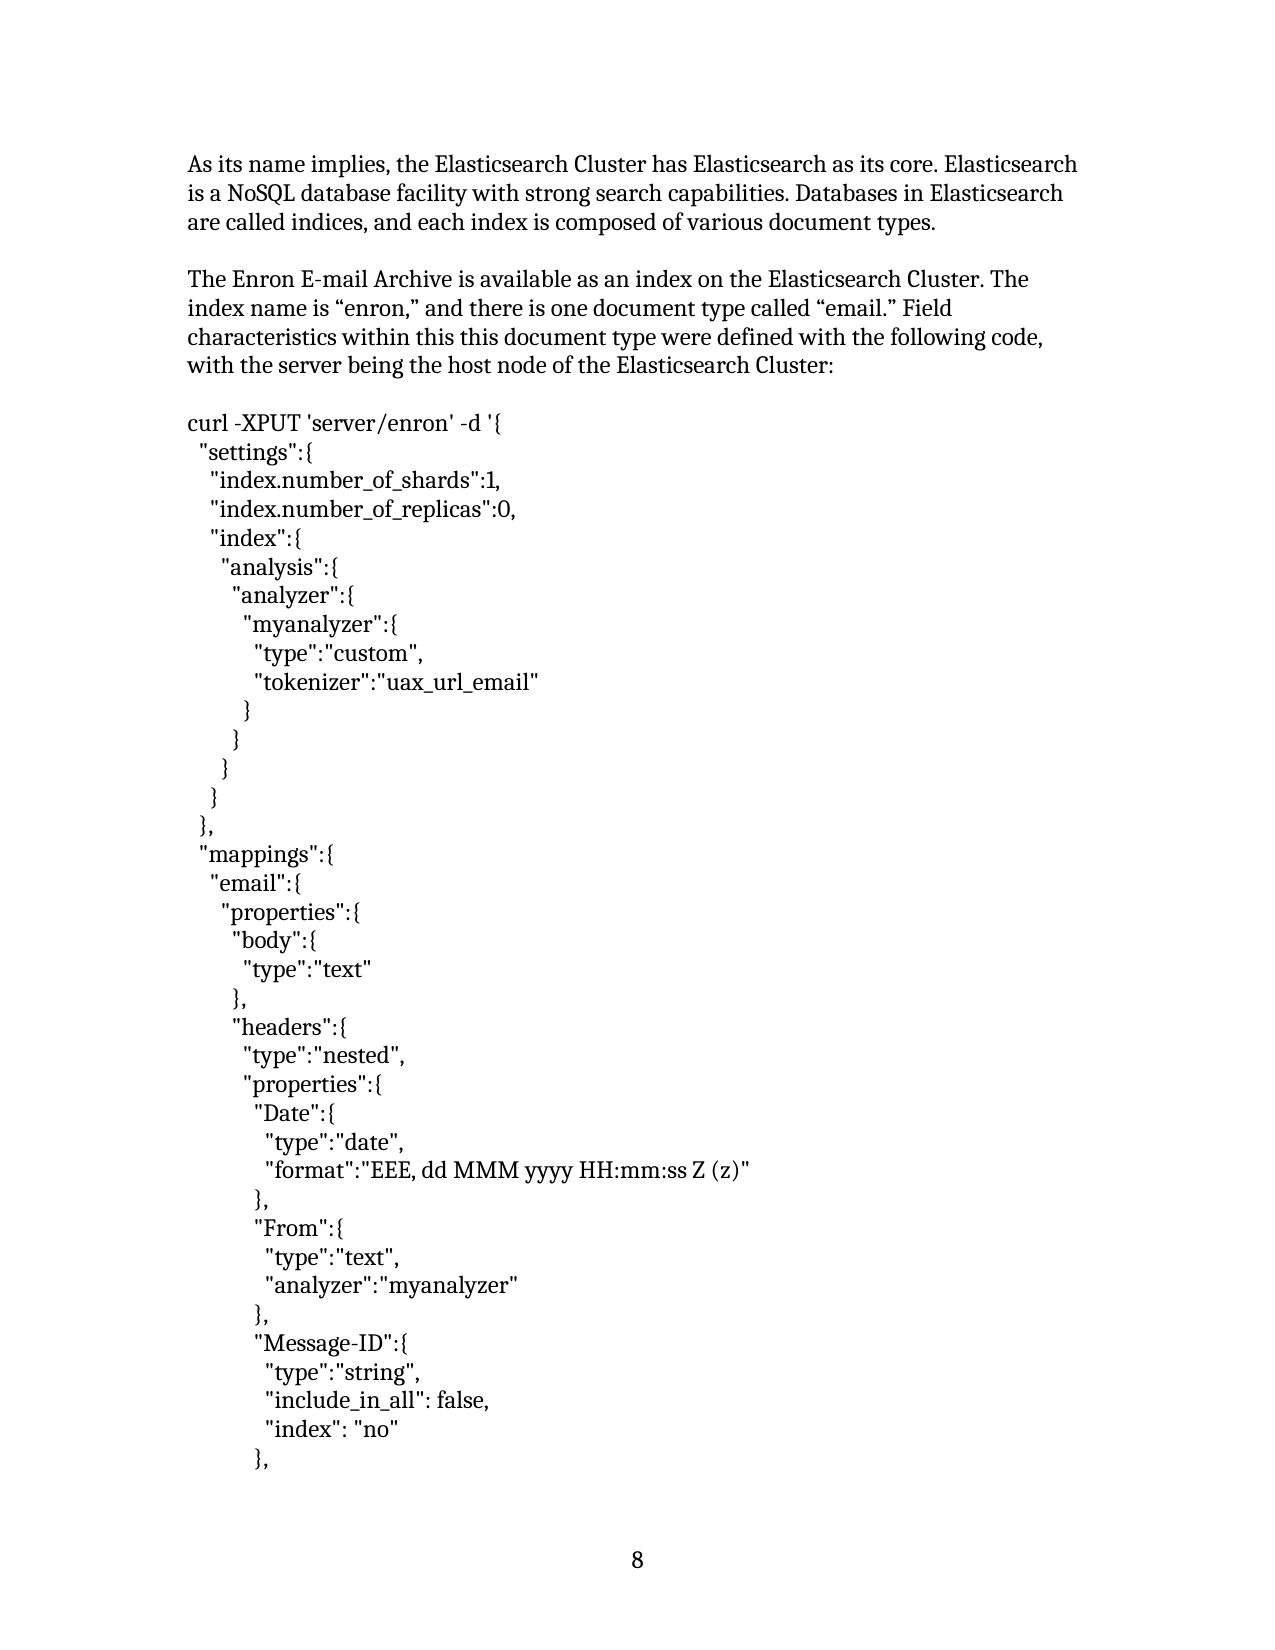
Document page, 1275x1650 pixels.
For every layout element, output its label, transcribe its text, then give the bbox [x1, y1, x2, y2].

text "properties":{ [187, 1070, 1087, 1099]
text "type":"text", [187, 1242, 1087, 1271]
text "myanalyzer":{ [187, 610, 1087, 639]
text "type":"date", [187, 1127, 1087, 1156]
text }, [187, 984, 1087, 1012]
text } [187, 754, 1087, 782]
text "include_in_all": false, [187, 1386, 1087, 1415]
text "index":{ [187, 524, 1087, 552]
text curl -XPUT 'server/enron' -d '{ [187, 409, 1087, 437]
text "type":"text" [187, 955, 1087, 984]
text }, [187, 1444, 1087, 1472]
text "index": "no" [187, 1415, 1087, 1444]
text } [187, 782, 1087, 811]
text "type":"nested", [187, 1041, 1087, 1070]
text } [187, 725, 1087, 754]
text "email":{ [187, 869, 1087, 897]
text "headers":{ [187, 1012, 1087, 1041]
text The Enron E-mail Archive is available as an index on the Elasticsearch Cluster. The index name is “enron,” and there is one document type called “email.” Field characteristics within this this document type were defined with the following code, with the server being the host node of the Elasticsearch Cluster: [187, 265, 1087, 380]
text "analyzer":{ [187, 581, 1087, 610]
text "From":{ [187, 1214, 1087, 1242]
text }, [187, 1185, 1087, 1214]
text "analyzer":"myanalyzer" [187, 1271, 1087, 1300]
text "Message-ID":{ [187, 1329, 1087, 1357]
text "mappings":{ [187, 840, 1087, 869]
text "tokenizer":"uax_url_email" [187, 667, 1087, 696]
text "index.number_of_replicas":0, [187, 495, 1087, 524]
text }, [187, 811, 1087, 840]
text "index.number_of_shards":1, [187, 466, 1087, 495]
text }, [187, 1300, 1087, 1329]
text } [187, 696, 1087, 725]
text "settings":{ [187, 437, 1087, 466]
text "type":"string", [187, 1357, 1087, 1386]
text "analysis":{ [187, 552, 1087, 581]
text "body":{ [187, 926, 1087, 955]
text "type":"custom", [187, 639, 1087, 667]
text "Date":{ [187, 1099, 1087, 1127]
text "format":"EEE, dd MMM yyyy HH:mm:ss Z (z)" [187, 1156, 1087, 1185]
text As its name implies, the Elasticsearch Cluster has Elasticsearch as its core. Elasticsearch is a NoSQL database facility with strong search capabilities. Databases in Elasticsearch are called indices, and each index is composed of various document types. [187, 150, 1087, 236]
text "properties":{ [187, 897, 1087, 926]
